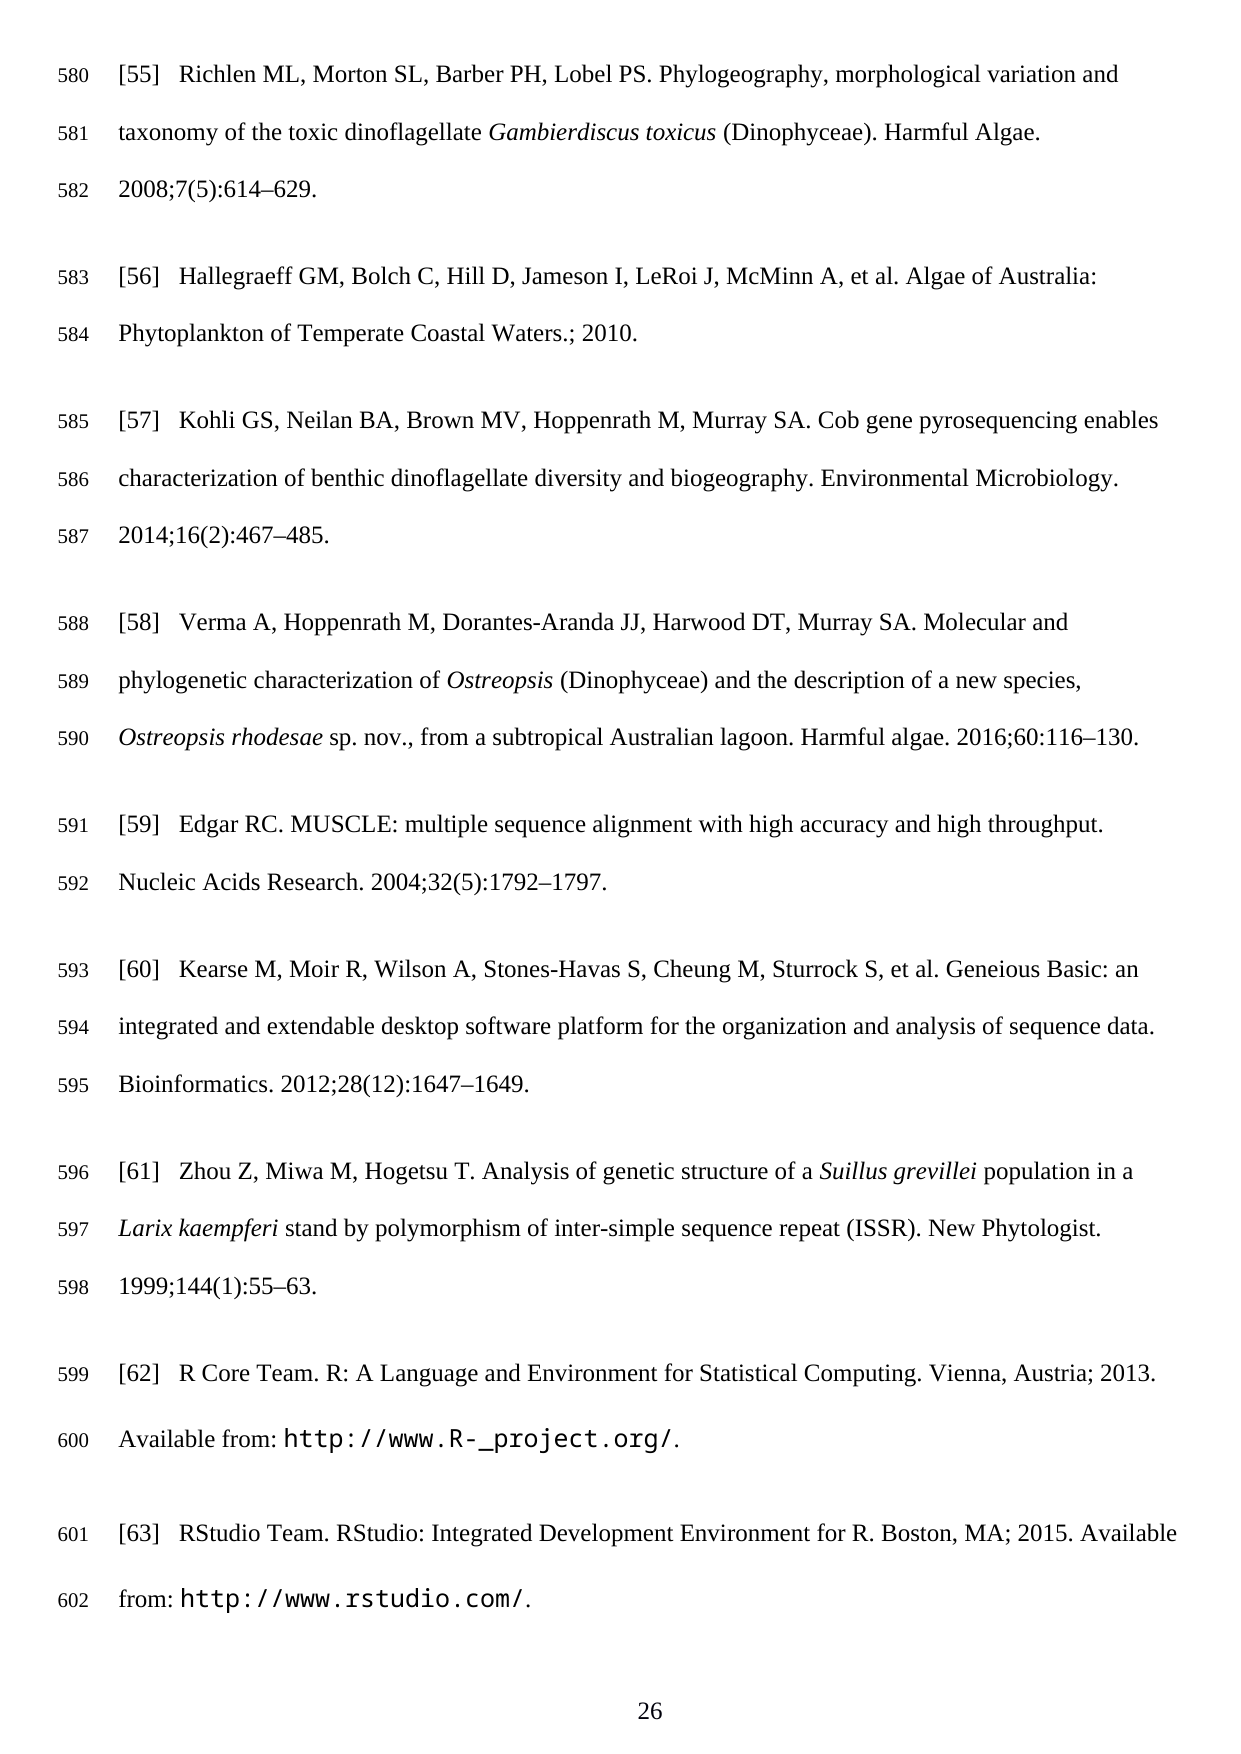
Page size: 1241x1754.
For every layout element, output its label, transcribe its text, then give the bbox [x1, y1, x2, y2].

text [56] Hallegraeff GM, Bolch C, Hill D, Jameson I, LeRoi J, McMinn A, et al. Algae of Australia: Phytoplankton of Temperate Coastal Waters.; 2010. [118, 261, 1181, 347]
text [55] Richlen ML, Morton SL, Barber PH, Lobel PS. Phylogeography, morphological variation and taxonomy of the toxic dinoflagellate Gambierdiscus toxicus (Dinophyceae). Harmful Algae. 2008;7(5):614–629. [118, 59, 1181, 203]
text [59] Edgar RC. MUSCLE: multiple sequence alignment with high accuracy and high throughput. Nucleic Acids Research. 2004;32(5):1792–1797. [118, 809, 1181, 896]
text [57] Kohli GS, Neilan BA, Brown MV, Hoppenrath M, Murray SA. Cob gene pyrosequencing enables characterization of benthic dinoflagellate diversity and biogeography. Environmental Microbiology. 2014;16(2):467–485. [118, 406, 1181, 549]
text [63] RStudio Team. RStudio: Integrated Development Environment for R. Boston, MA; 2015. Available from: http://www.rstudio.com/. [118, 1518, 1181, 1615]
text [62] R Core Team. R: A Language and Environment for Statistical Computing. Vienna, Austria; 2013. Available from: http://www.R-_project.org/. [118, 1358, 1181, 1455]
text [61] Zhou Z, Miwa M, Hogetsu T. Analysis of genetic structure of a Suillus grevillei population in a Larix kaempferi stand by polymorphism of inter-simple sequence repeat (ISSR). New Phytologist. 1999;144(1):55–63. [118, 1156, 1181, 1300]
text [60] Kearse M, Moir R, Wilson A, Stones-Havas S, Cheung M, Sturrock S, et al. Geneious Basic: an integrated and extendable desktop software platform for the organization and analysis of sequence data. Bioinformatics. 2012;28(12):1647–1649. [118, 954, 1181, 1098]
text [58] Verma A, Hoppenrath M, Dorantes-Aranda JJ, Harwood DT, Murray SA. Molecular and phylogenetic characterization of Ostreopsis (Dinophyceae) and the description of a new species, Ostreopsis rhodesae sp. nov., from a subtropical Australian lagoon. Harmful algae. 2016;60:116–130. [118, 607, 1181, 751]
